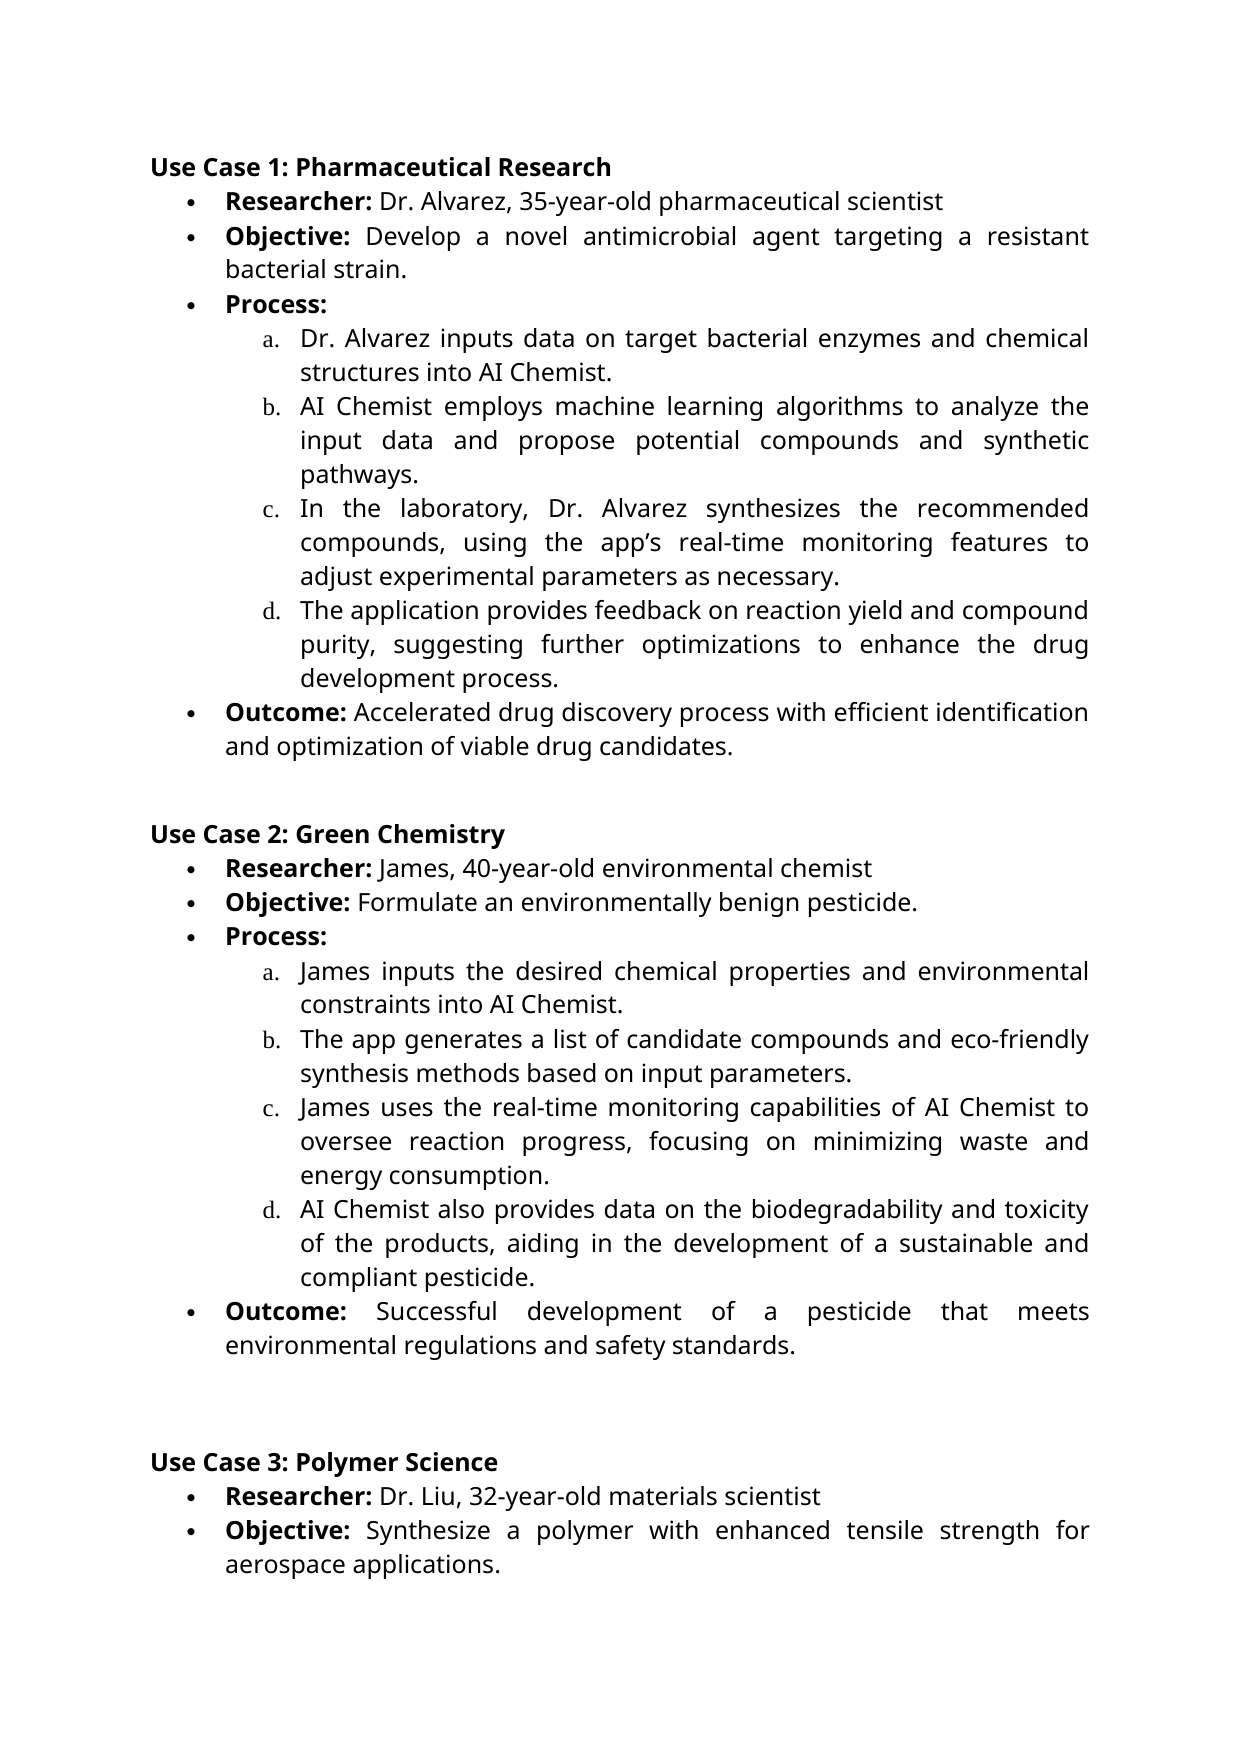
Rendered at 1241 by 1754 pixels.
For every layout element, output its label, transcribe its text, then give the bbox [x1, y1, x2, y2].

list Outcome: Accelerated drug discovery process with efficient identification and optimization of viable drug candidates. [187, 695, 1090, 763]
list AI Chemist employs machine learning algorithms to analyze the input data and propose potential compounds and synthetic pathways. [262, 388, 1090, 491]
list Outcome: Successful development of a pesticide that meets environmental regulations and safety standards. [187, 1294, 1090, 1362]
list Process: [187, 919, 1090, 953]
list Objective: Formulate an environmentally benign pesticide. [187, 885, 1090, 919]
list AI Chemist also provides data on the biodegradability and toxicity of the products, aiding in the development of a sustainable and compliant pesticide. [262, 1192, 1090, 1294]
list The app generates a list of candidate compounds and eco-friendly synthesis methods based on input parameters. [262, 1021, 1090, 1089]
text Use Case 2: Green Chemistry [150, 817, 1090, 851]
list The application provides feedback on reaction yield and compound purity, suggesting further optimizations to enhance the drug development process. [262, 593, 1090, 695]
list James uses the real-time monitoring capabilities of AI Chemist to oversee reaction progress, focusing on minimizing waste and energy consumption. [262, 1089, 1090, 1192]
list Process: [187, 286, 1090, 320]
text Use Case 3: Polymer Science [150, 1444, 1090, 1478]
list Objective: Develop a novel antimicrobial agent targeting a resistant bacterial strain. [187, 218, 1090, 286]
list Researcher: Dr. Liu, 32-year-old materials scientist [187, 1478, 1090, 1512]
list Researcher: Dr. Alvarez, 35-year-old pharmaceutical scientist [187, 184, 1090, 218]
list In the laboratory, Dr. Alvarez synthesizes the recommended compounds, using the app’s real-time monitoring features to adjust experimental parameters as necessary. [262, 491, 1090, 593]
list Researcher: James, 40-year-old environmental chemist [187, 851, 1090, 885]
text Use Case 1: Pharmaceutical Research [150, 150, 1090, 184]
list Dr. Alvarez inputs data on target bacterial enzymes and chemical structures into AI Chemist. [262, 320, 1090, 388]
list Objective: Synthesize a polymer with enhanced tensile strength for aerospace applications. [187, 1512, 1090, 1581]
list James inputs the desired chemical properties and environmental constraints into AI Chemist. [262, 953, 1090, 1021]
